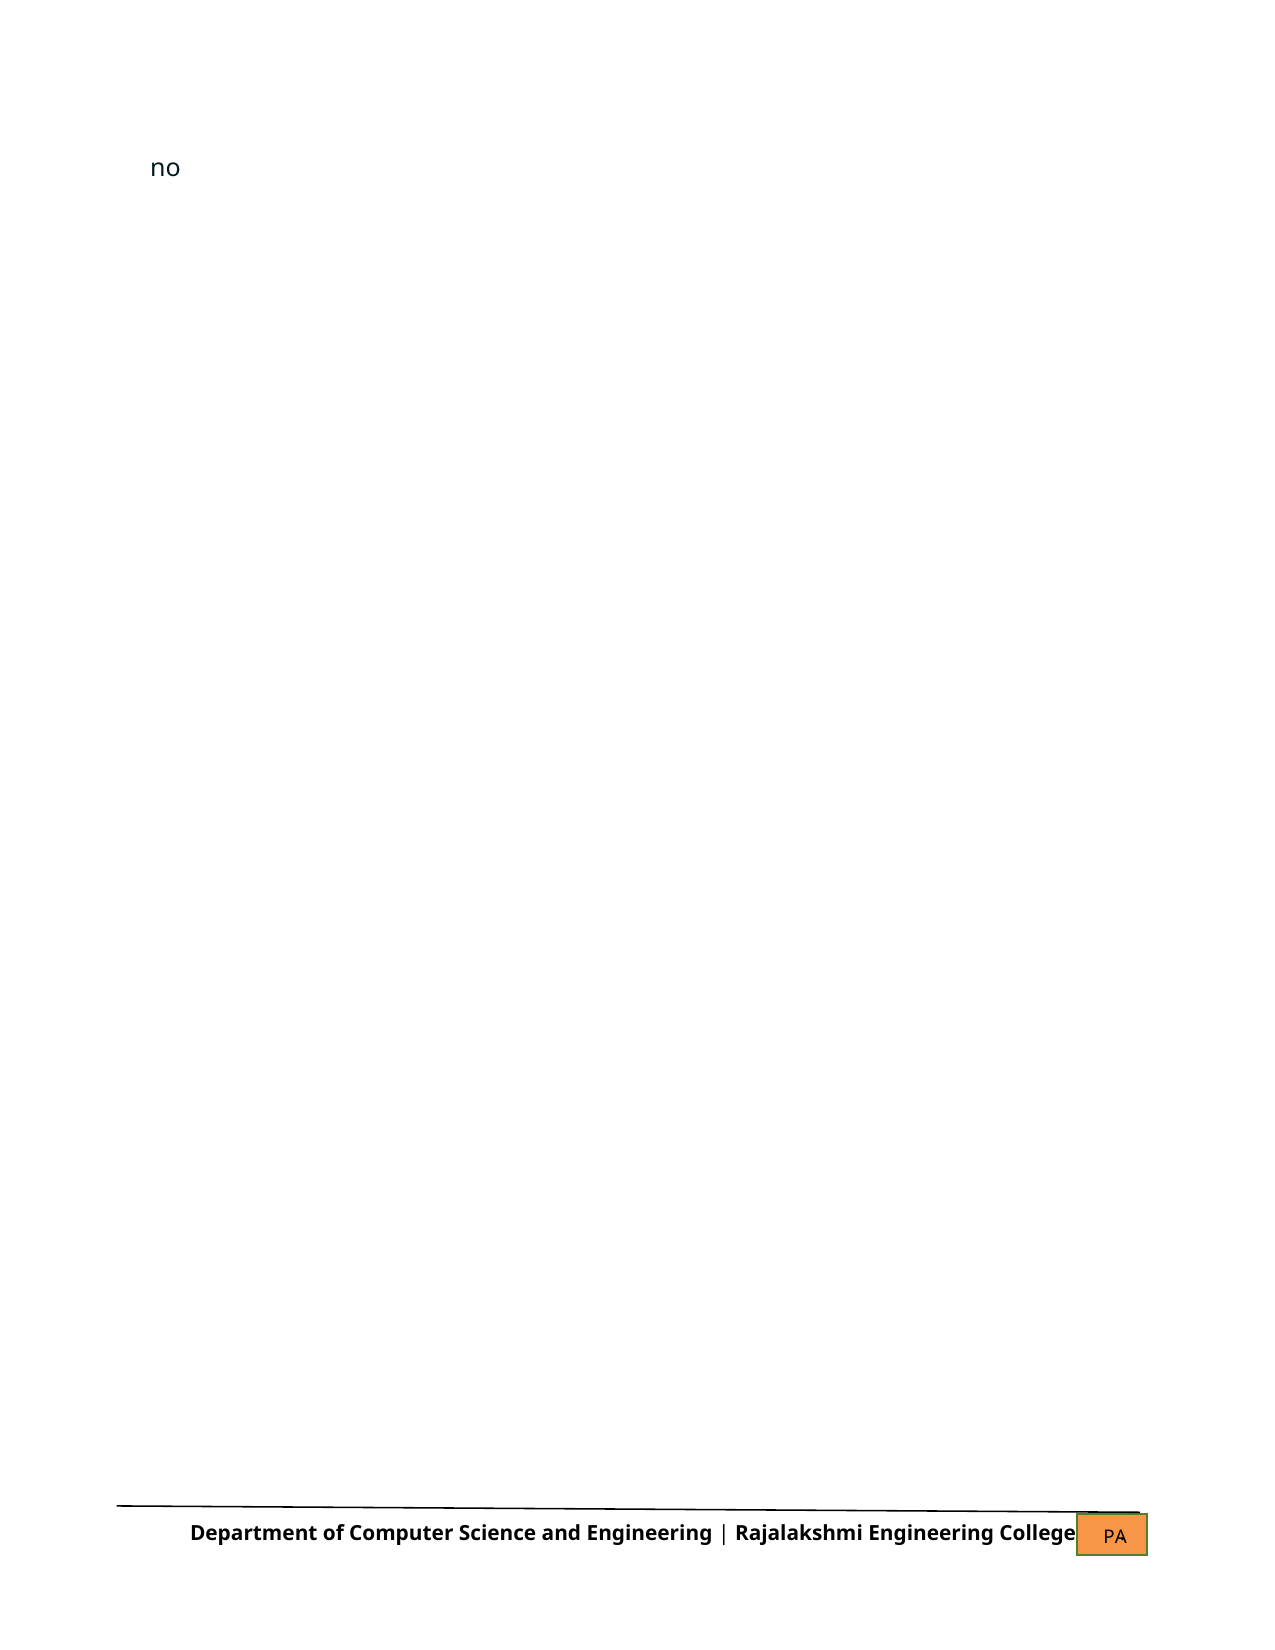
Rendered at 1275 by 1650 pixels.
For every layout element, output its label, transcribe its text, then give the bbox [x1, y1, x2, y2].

text no [150, 150, 1125, 184]
